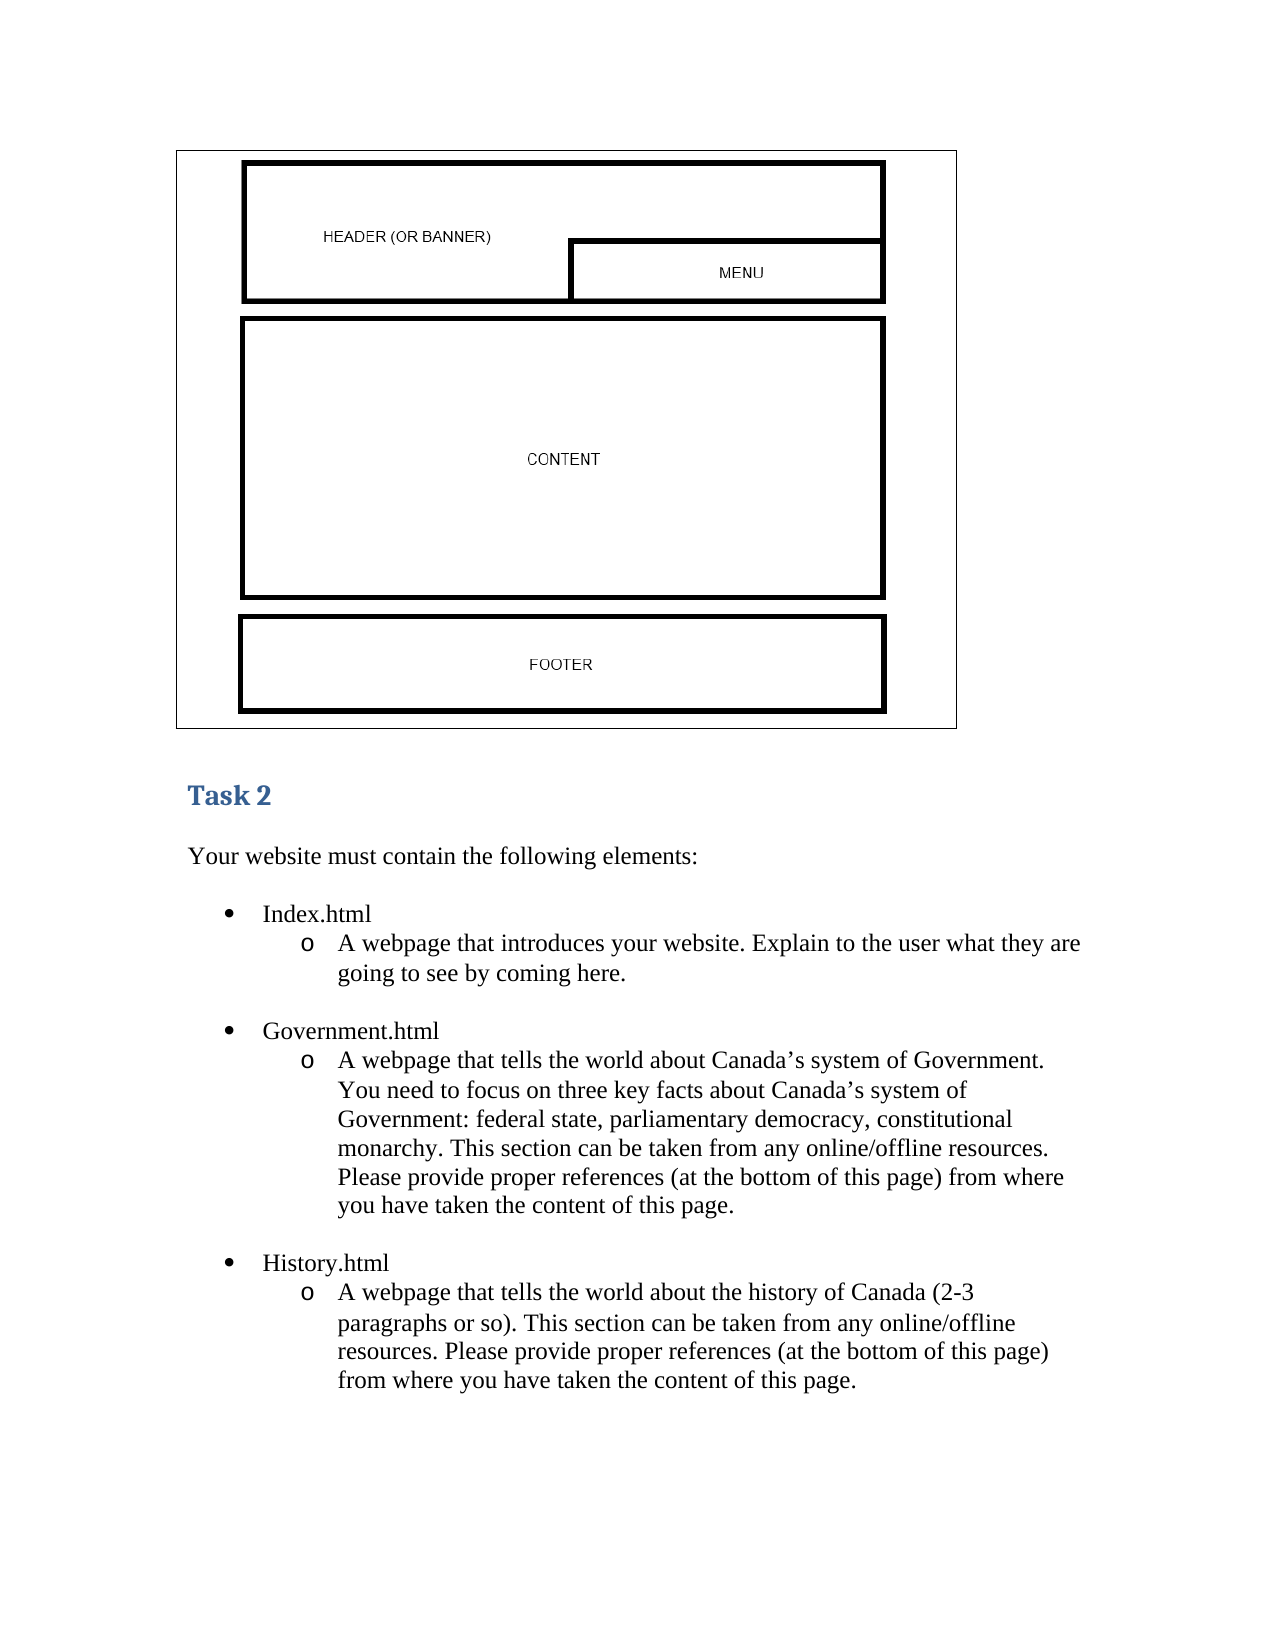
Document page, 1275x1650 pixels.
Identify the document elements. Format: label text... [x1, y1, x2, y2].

list A webpage that tells the world about Canada’s system of Government. You need to focus on three key facts about Canada’s system of Government: federal state, parliamentary democracy, constitutional monarchy. This section can be taken from any online/offline resources. Please provide proper references (at the bottom of this page) from where you have taken the content of this page. [300, 1045, 1087, 1219]
table_header [177, 151, 956, 728]
list A webpage that tells the world about the history of Canada (2-3 paragraphs or so). This section can be taken from any online/offline resources. Please provide proper references (at the bottom of this page) from where you have taken the content of this page. [300, 1277, 1087, 1394]
text Your website must contain the following elements: [187, 841, 1087, 870]
list Index.html [225, 899, 1087, 928]
list A webpage that introduces your website. Explain to the user what they are going to see by coming here. [300, 928, 1087, 987]
subtitle Task 2 [187, 779, 1087, 813]
list Government.html [225, 1016, 1087, 1045]
list History.html [225, 1248, 1087, 1277]
picture [187, 151, 945, 723]
